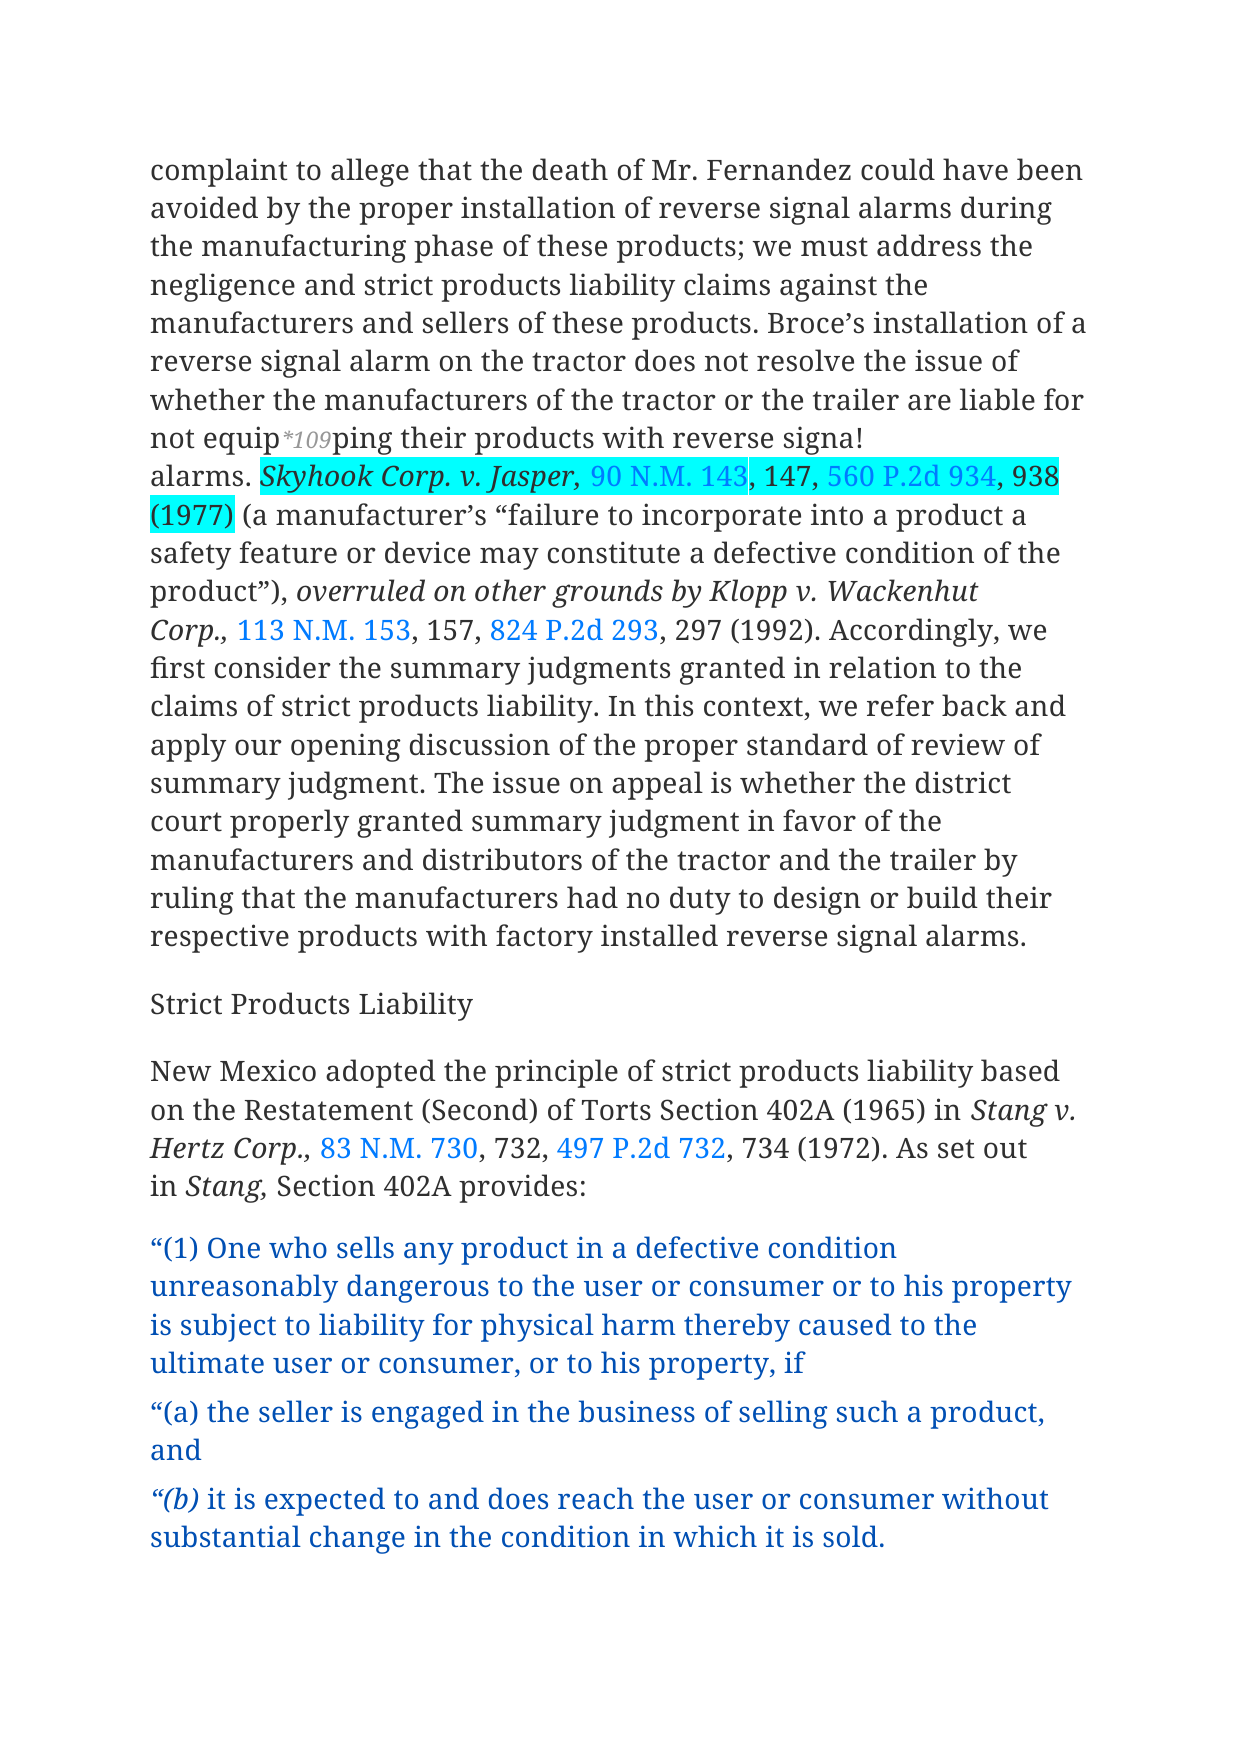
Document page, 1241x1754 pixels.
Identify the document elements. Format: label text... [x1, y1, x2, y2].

text “(b) it is expected to and does reach the user or consumer without substantial change in the condition in which it is sold. [150, 1479, 1090, 1556]
text “(1) One who sells any product in a defective condition unreasonably dangerous to the user or consumer or to his property is subject to liability for physical harm thereby caused to the ultimate user or consumer, or to his property, if [150, 1228, 1090, 1382]
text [150, 150, 1090, 955]
text New Mexico adopted the principle of strict products liability based on the Restatement (Second) of Torts Section 402A (1965) in Stang v. Hertz Corp., 83 N.M. 730, 732, 497 P.2d 732, 734 (1972). As set out in Stang, Section 402A provides: [150, 1052, 1090, 1205]
text “(a) the seller is engaged in the business of selling such a product, and [150, 1392, 1090, 1469]
text Strict Products Liability [150, 984, 1090, 1022]
